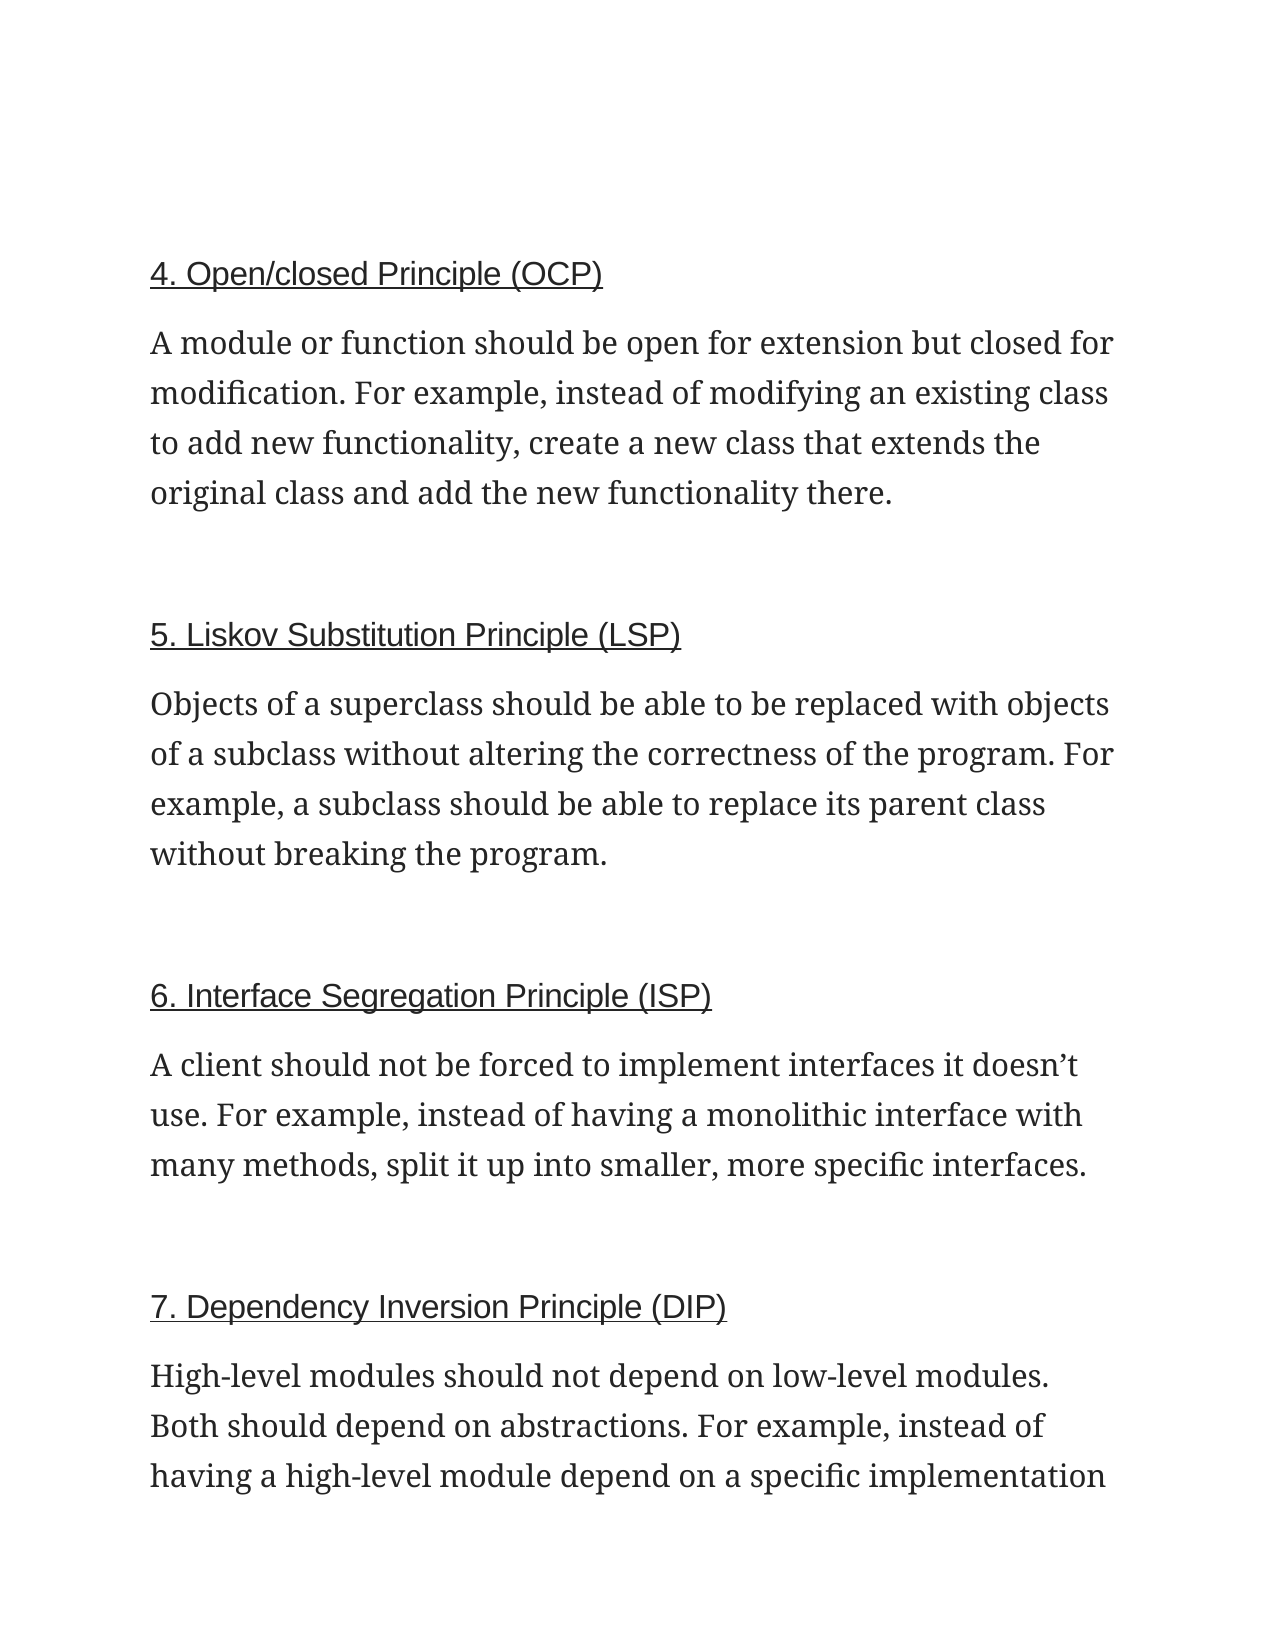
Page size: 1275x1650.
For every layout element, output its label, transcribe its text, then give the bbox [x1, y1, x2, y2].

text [150, 1347, 1125, 1497]
subtitle 6. Interface Segregation Principle (ISP) [150, 968, 1125, 1014]
subtitle 4. Open/closed Principle (OCP) [150, 246, 1125, 292]
text A module or function should be open for extension but closed for modification. For example, instead of modifying an existing class to add new functionality, create a new class that extends the original class and add the new functionality there. [150, 314, 1125, 514]
text Objects of a superclass should be able to be replaced with objects of a subclass without altering the correctness of the program. For example, a subclass should be able to replace its parent class without breaking the program. [150, 675, 1125, 875]
text A client should not be forced to implement interfaces it doesn’t use. For example, instead of having a monolithic interface with many methods, split it up into smaller, more specific interfaces. [150, 1036, 1125, 1186]
subtitle 7. Dependency Inversion Principle (DIP) [150, 1279, 1125, 1326]
subtitle 5. Liskov Substitution Principle (LSP) [150, 607, 1125, 653]
